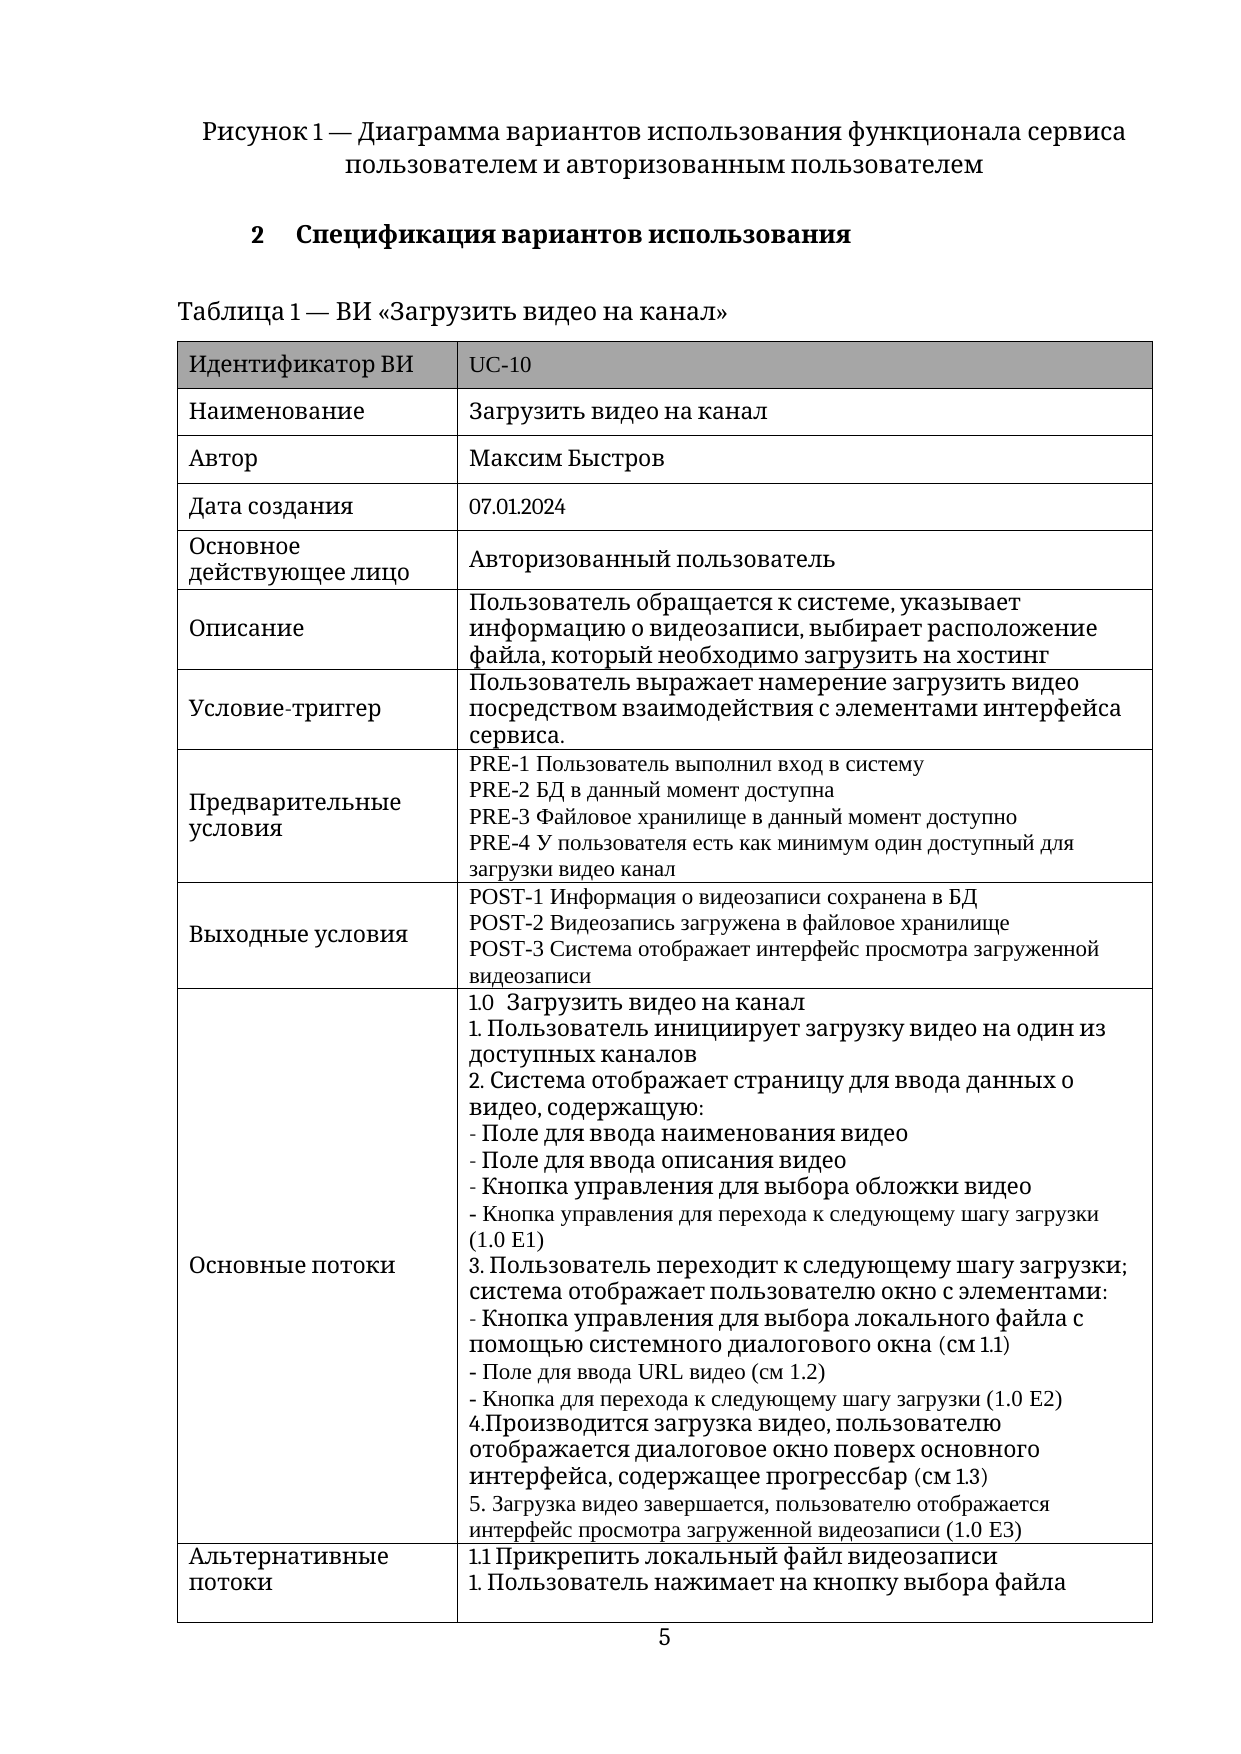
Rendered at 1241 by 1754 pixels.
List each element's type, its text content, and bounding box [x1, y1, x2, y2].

table_cell Выходные условия [178, 883, 457, 988]
table_cell Загрузить видео на канал [458, 389, 1152, 435]
table_cell Основные потоки [178, 989, 457, 1543]
table_cell Основное действующее лицо [178, 531, 457, 589]
table_cell 07.01.2024 [458, 484, 1152, 530]
table_cell Загрузить видео на канал 1. Пользователь инициирует загрузку видео на один из доступных каналов 2. Система отображает страницу для ввода данных о видео, содержащую: - Поле для ввода наименования видео - Поле для ввода описания видео - Кнопка управления для выбора обложки видео - Кнопка управления для перехода к следующему шагу загрузки (1.0 E1) 3. Пользователь переходит к следующему шагу загрузки; система отображает пользователю окно с элементами: - Кнопка управления для выбора локального файла с помощью системного диалогового окна (см 1.1) - Поле для ввода URL видео (см 1.2) - Кнопка для перехода к следующему шагу загрузки (1.0 E2) 4.Производится загрузка видео, пользователю отображается диалоговое окно поверх основного интерфейса, содержащее прогрессбар (см 1.3) 5. Загрузка видео завершается, пользователю отображается интерфейс просмотра загруженной видеозаписи (1.0 E3) [458, 989, 1152, 1543]
text Рисунок 1 — Диаграмма вариантов использования функционала сервиса пользователем и авторизованным пользователем [177, 118, 1152, 180]
table_cell Автор [178, 436, 457, 482]
table_cell Пользователь обращается к системе, указывает информацию о видеозаписи, выбирает расположение файла, который необходимо загрузить на хостинг [458, 590, 1152, 669]
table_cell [178, 1544, 457, 1622]
table_header Идентификатор ВИ [178, 342, 457, 388]
table_cell Условие-триггер [178, 670, 457, 749]
table_cell Наименование [178, 389, 457, 435]
table_cell PRE-1 Пользователь выполнил вход в систему PRE-2 БД в данный момент доступна PRE-3 Файловое хранилище в данный момент доступно PRE-4 У пользователя есть как минимум один доступный для загрузки видео канал [458, 750, 1152, 882]
table_header UC-10 [458, 342, 1152, 388]
table_cell POST-1 Информация о видеозаписи сохранена в БД POST-2 Видеозапись загружена в файловое хранилище POST-3 Система отображает интерфейс просмотра загруженной видеозаписи [458, 883, 1152, 988]
table_cell Предварительные условия [178, 750, 457, 882]
table_cell Дата создания [178, 484, 457, 530]
table_cell Пользователь выражает намерение загрузить видео посредством взаимодействия с элементами интерфейса сервиса. [458, 670, 1152, 749]
text Таблица 1 — ВИ «Загрузить видео на канал» [177, 297, 1152, 326]
table_cell Описание [178, 590, 457, 669]
table_cell Максим Быстров [458, 436, 1152, 482]
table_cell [458, 1544, 1152, 1622]
list Спецификация вариантов использования [251, 221, 1152, 250]
table_cell Авторизованный пользователь [458, 531, 1152, 589]
